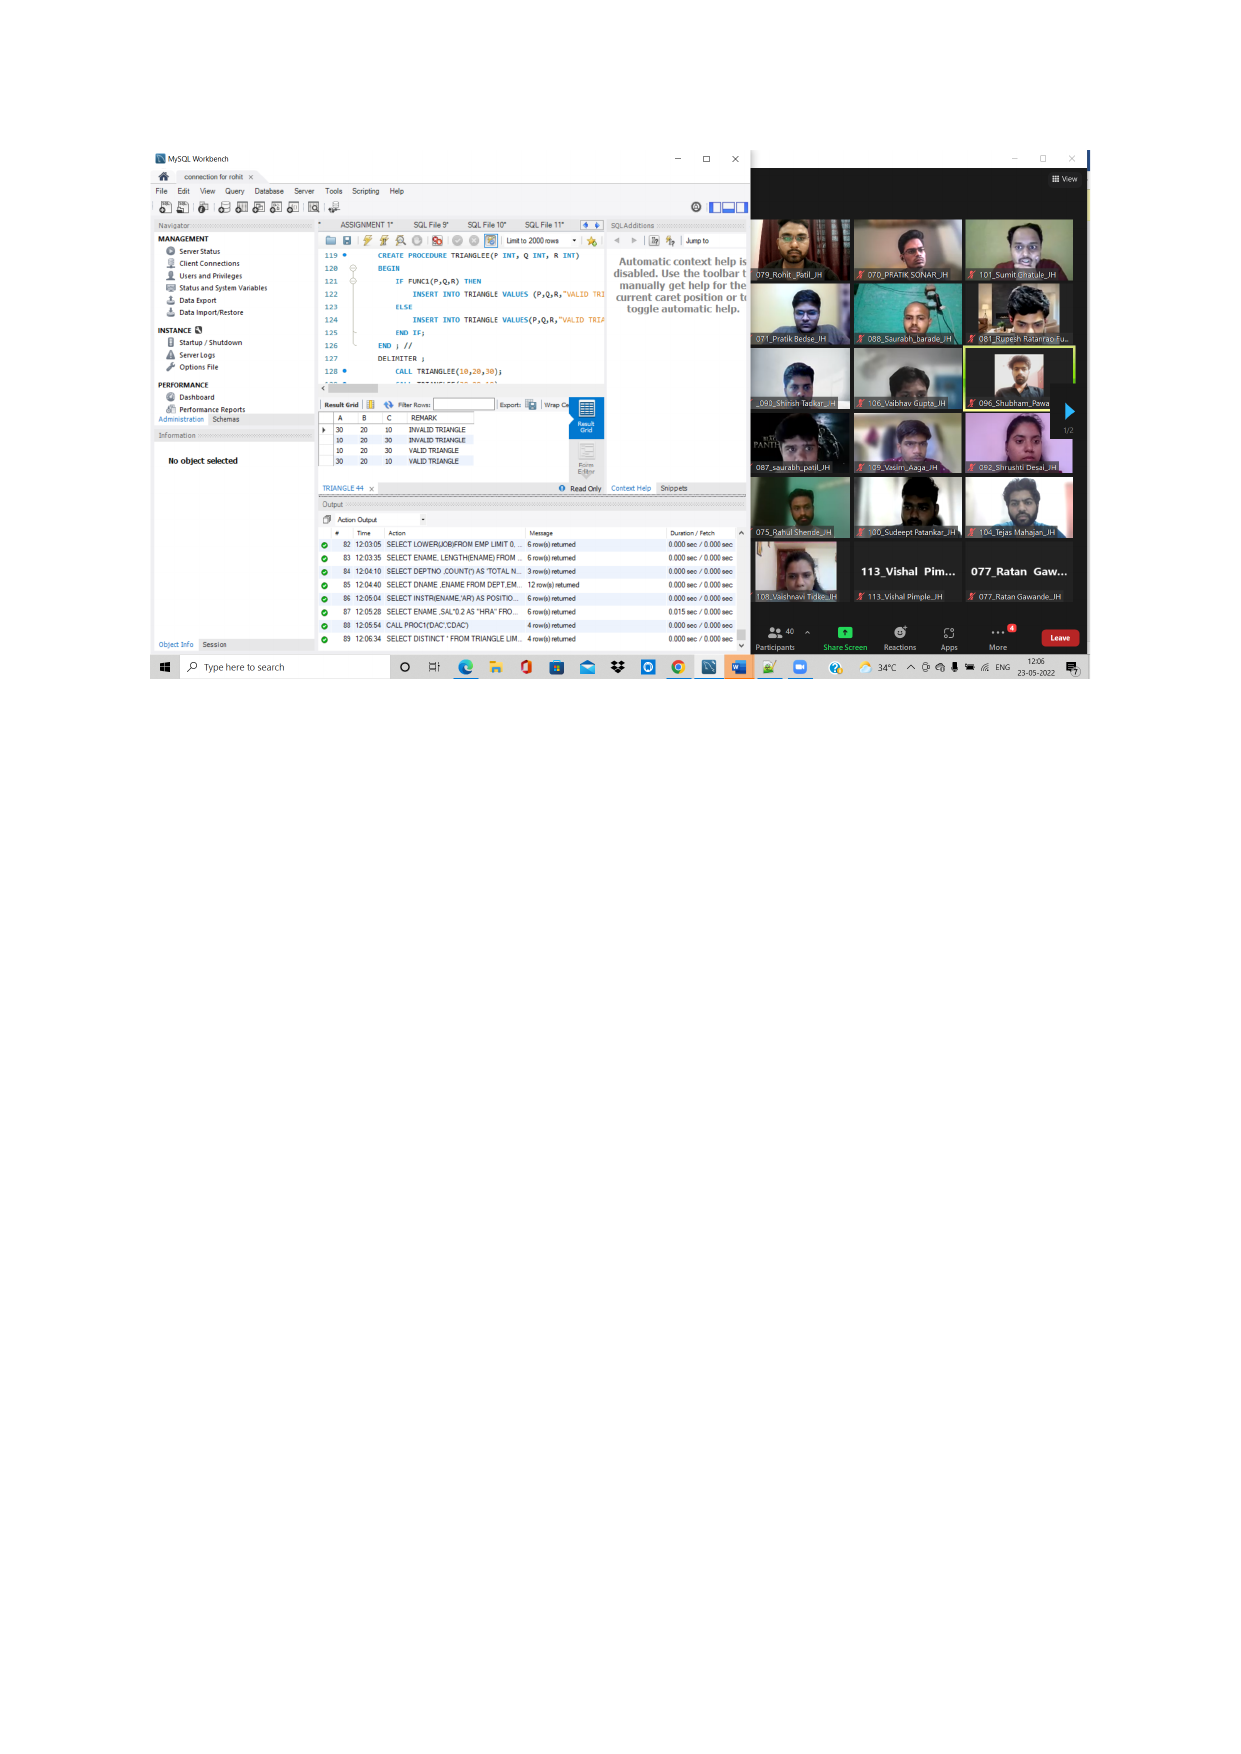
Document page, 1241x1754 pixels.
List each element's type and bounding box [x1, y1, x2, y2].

picture [150, 150, 1091, 679]
